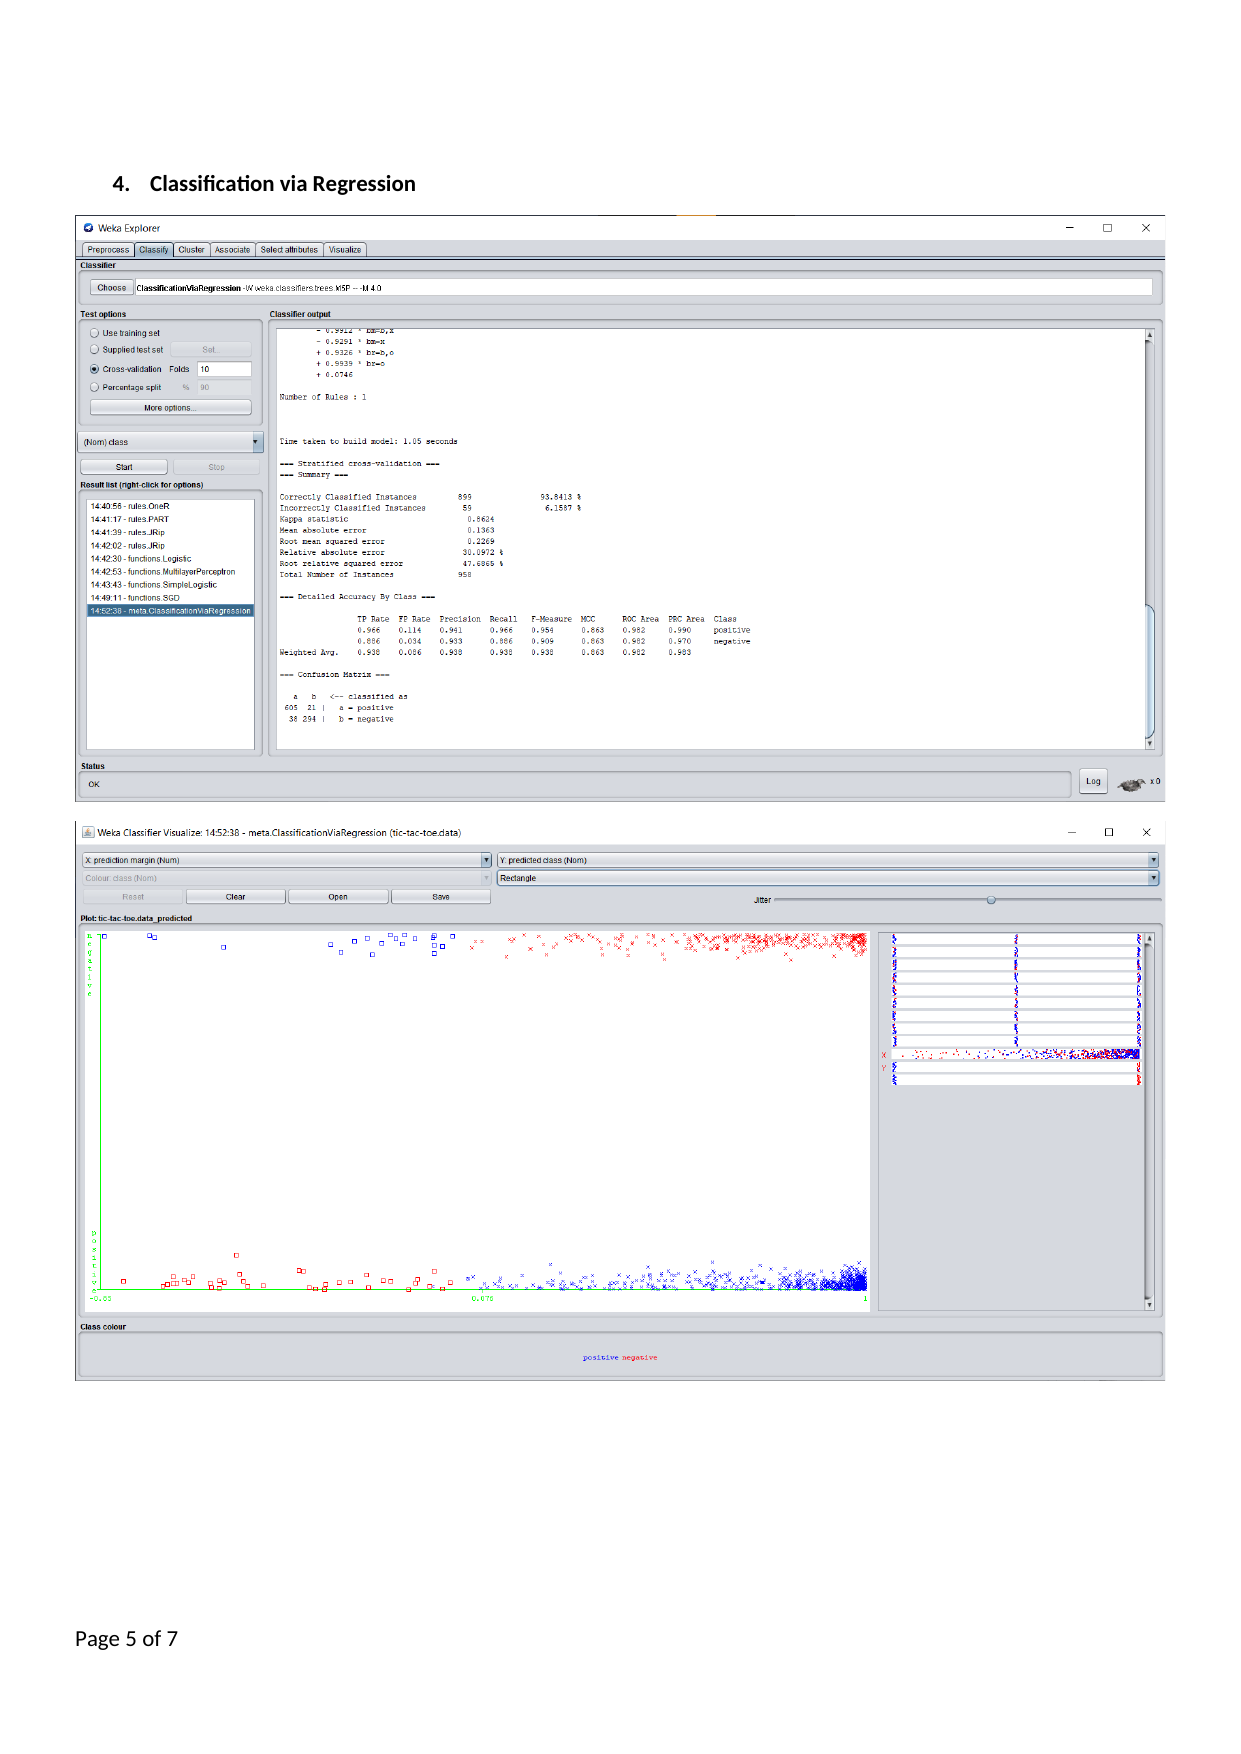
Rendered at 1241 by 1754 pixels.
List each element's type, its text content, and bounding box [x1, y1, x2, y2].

picture [75, 821, 1166, 1381]
list Classification via Regression [112, 169, 1165, 197]
picture [75, 215, 1166, 802]
